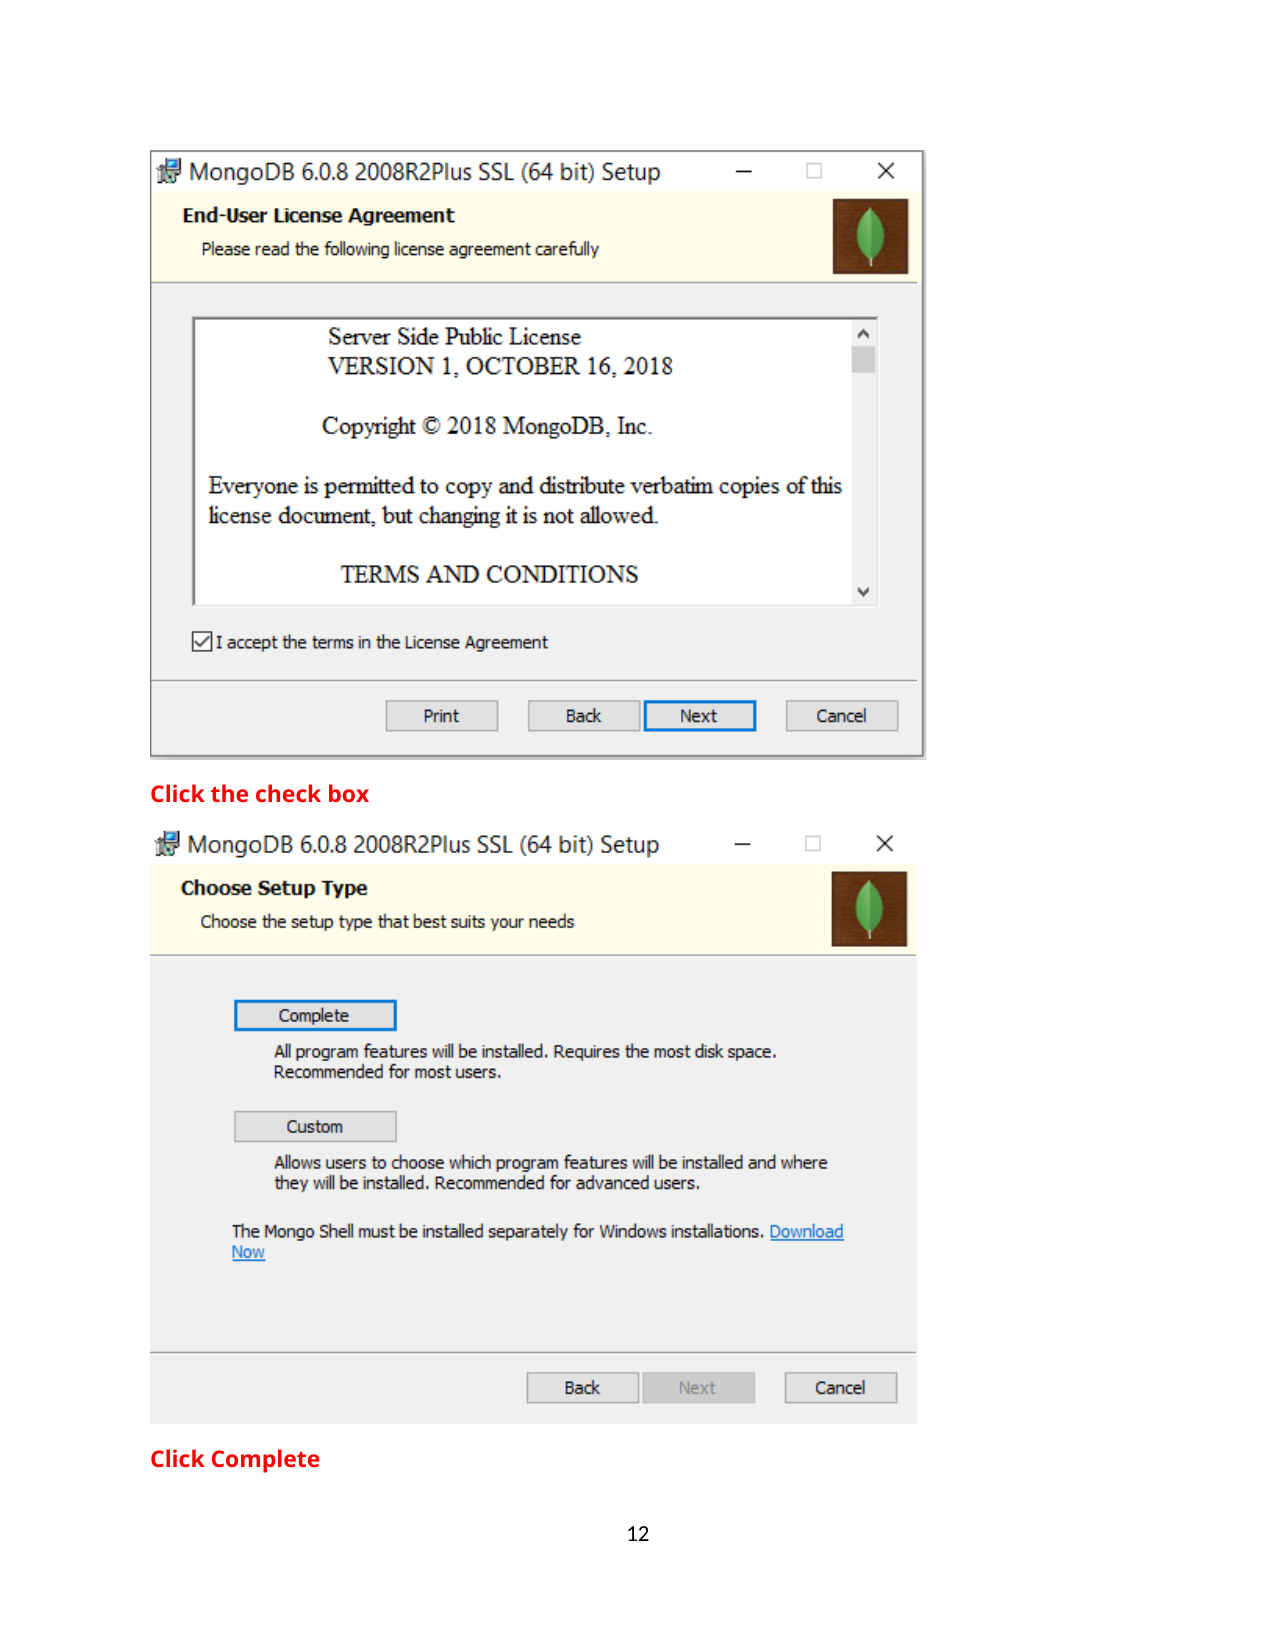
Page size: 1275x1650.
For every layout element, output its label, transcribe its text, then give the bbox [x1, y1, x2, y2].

picture [150, 828, 918, 1424]
picture [150, 150, 927, 760]
text Click Complete [150, 1443, 1125, 1474]
text Click the check box [150, 778, 1125, 809]
